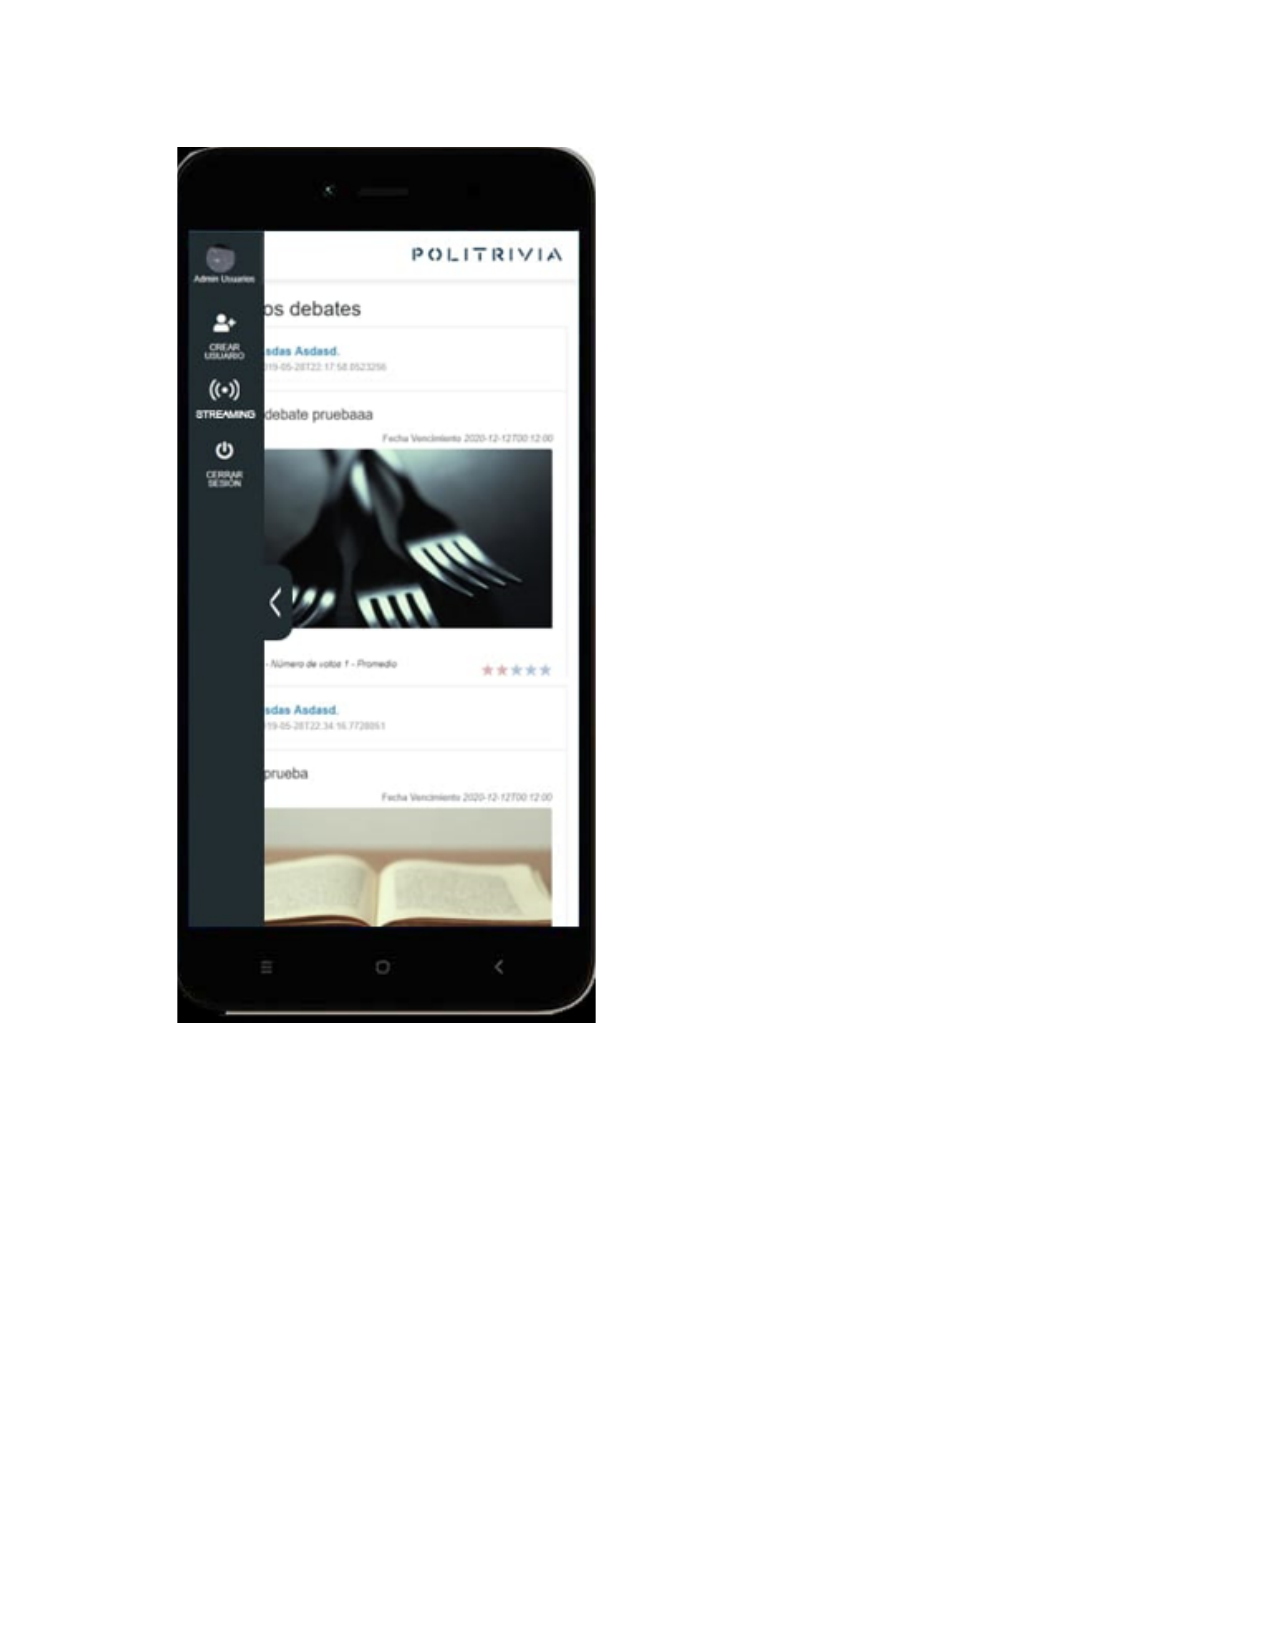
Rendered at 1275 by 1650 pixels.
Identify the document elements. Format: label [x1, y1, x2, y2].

picture [177, 147, 596, 1023]
